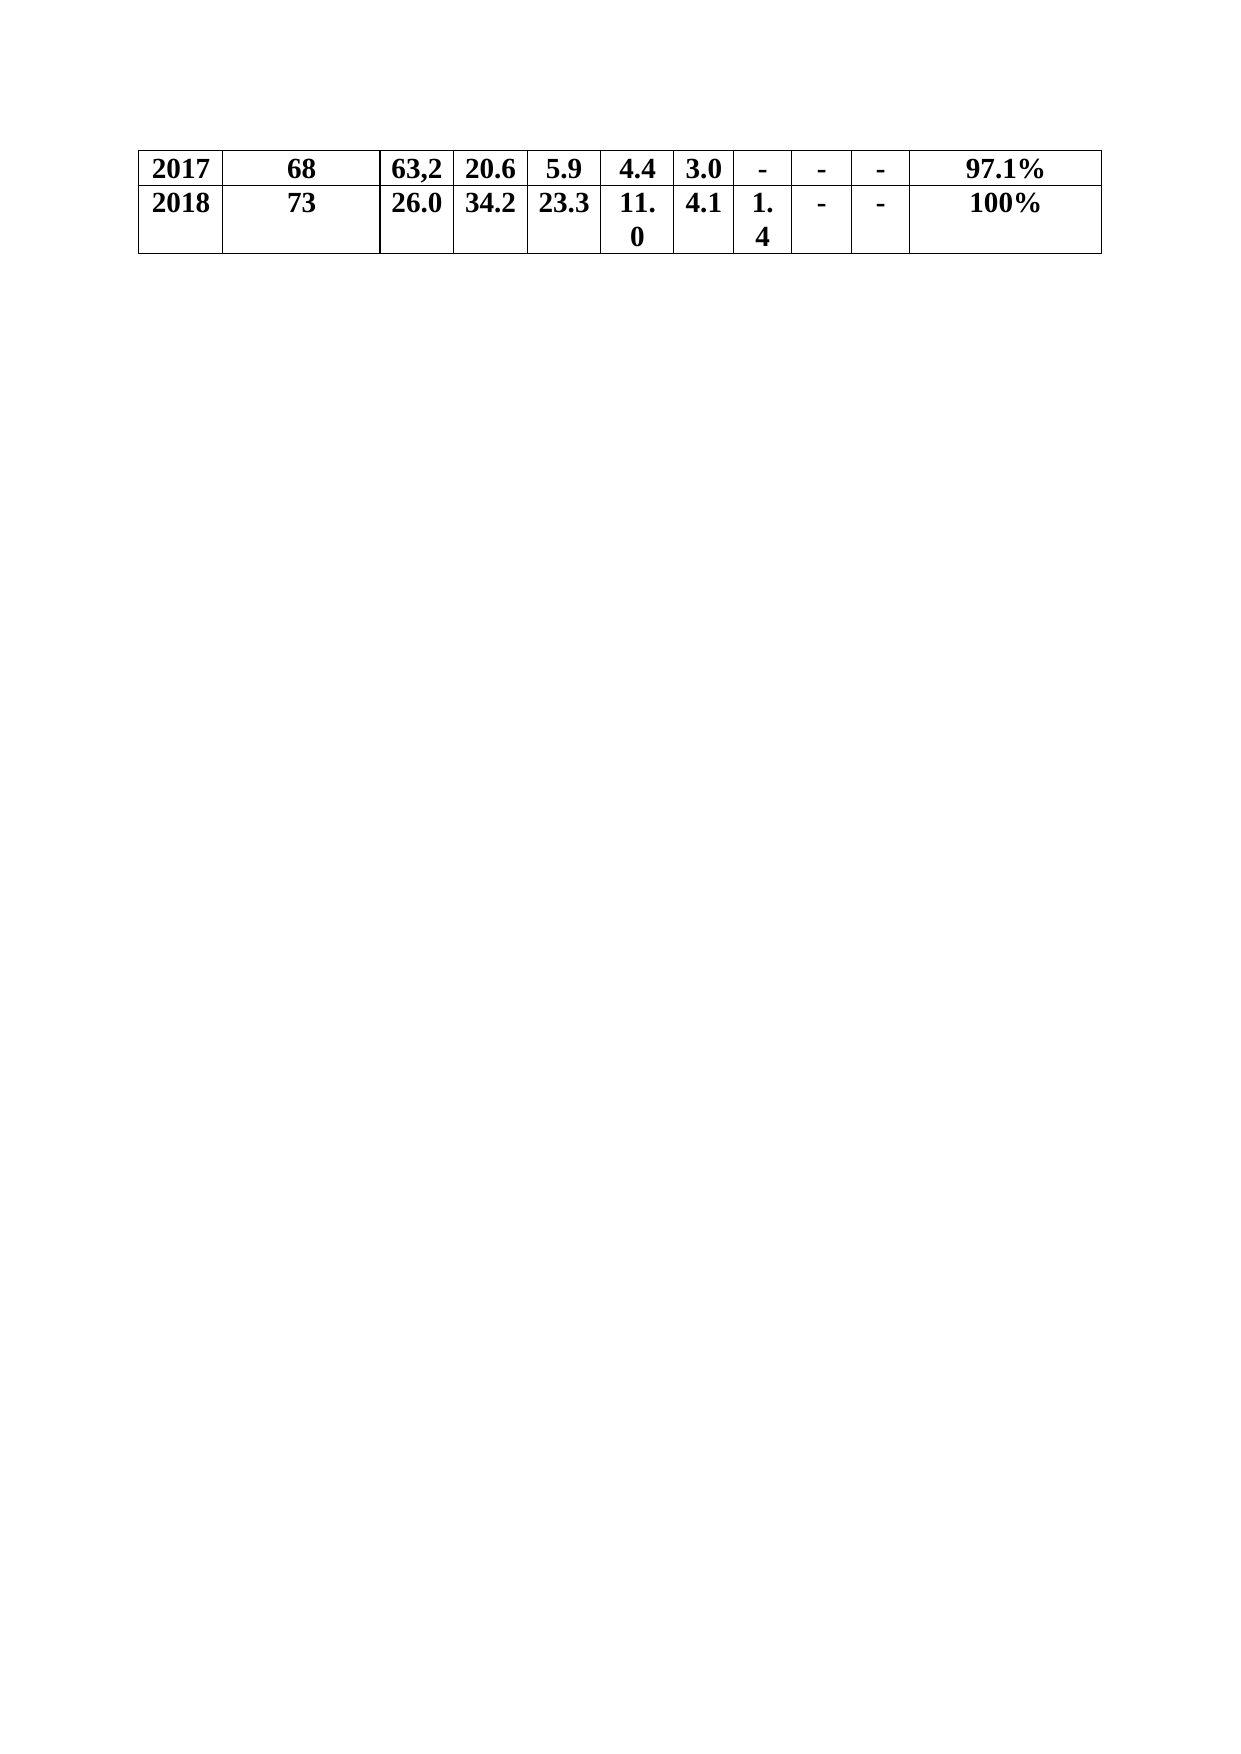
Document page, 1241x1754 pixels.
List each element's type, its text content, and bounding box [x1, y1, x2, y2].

table_cell 3.0 [674, 151, 733, 184]
table_cell 2018 [139, 186, 222, 253]
table_cell 1.4 [734, 186, 791, 253]
table_cell 5.9 [528, 151, 600, 184]
table_cell 11.0 [601, 186, 673, 253]
table_cell 20.6 [454, 151, 527, 184]
table_cell - [734, 151, 791, 184]
table_cell 63,2 [381, 151, 453, 184]
table_cell - [852, 151, 909, 184]
table_cell 73 [223, 186, 379, 253]
table_cell 34.2 [454, 186, 527, 253]
table_cell 68 [223, 151, 379, 184]
table_cell - [852, 186, 909, 253]
table_cell 23.3 [528, 186, 600, 253]
table_cell - [792, 151, 851, 184]
table_cell 4.1 [674, 186, 733, 253]
table_cell 26.0 [381, 186, 453, 253]
table_cell 2017 [139, 151, 222, 184]
table_cell 4.4 [601, 151, 673, 184]
table_cell 100% [910, 186, 1101, 253]
table_cell - [792, 186, 851, 253]
table_cell 97.1% [910, 151, 1101, 184]
